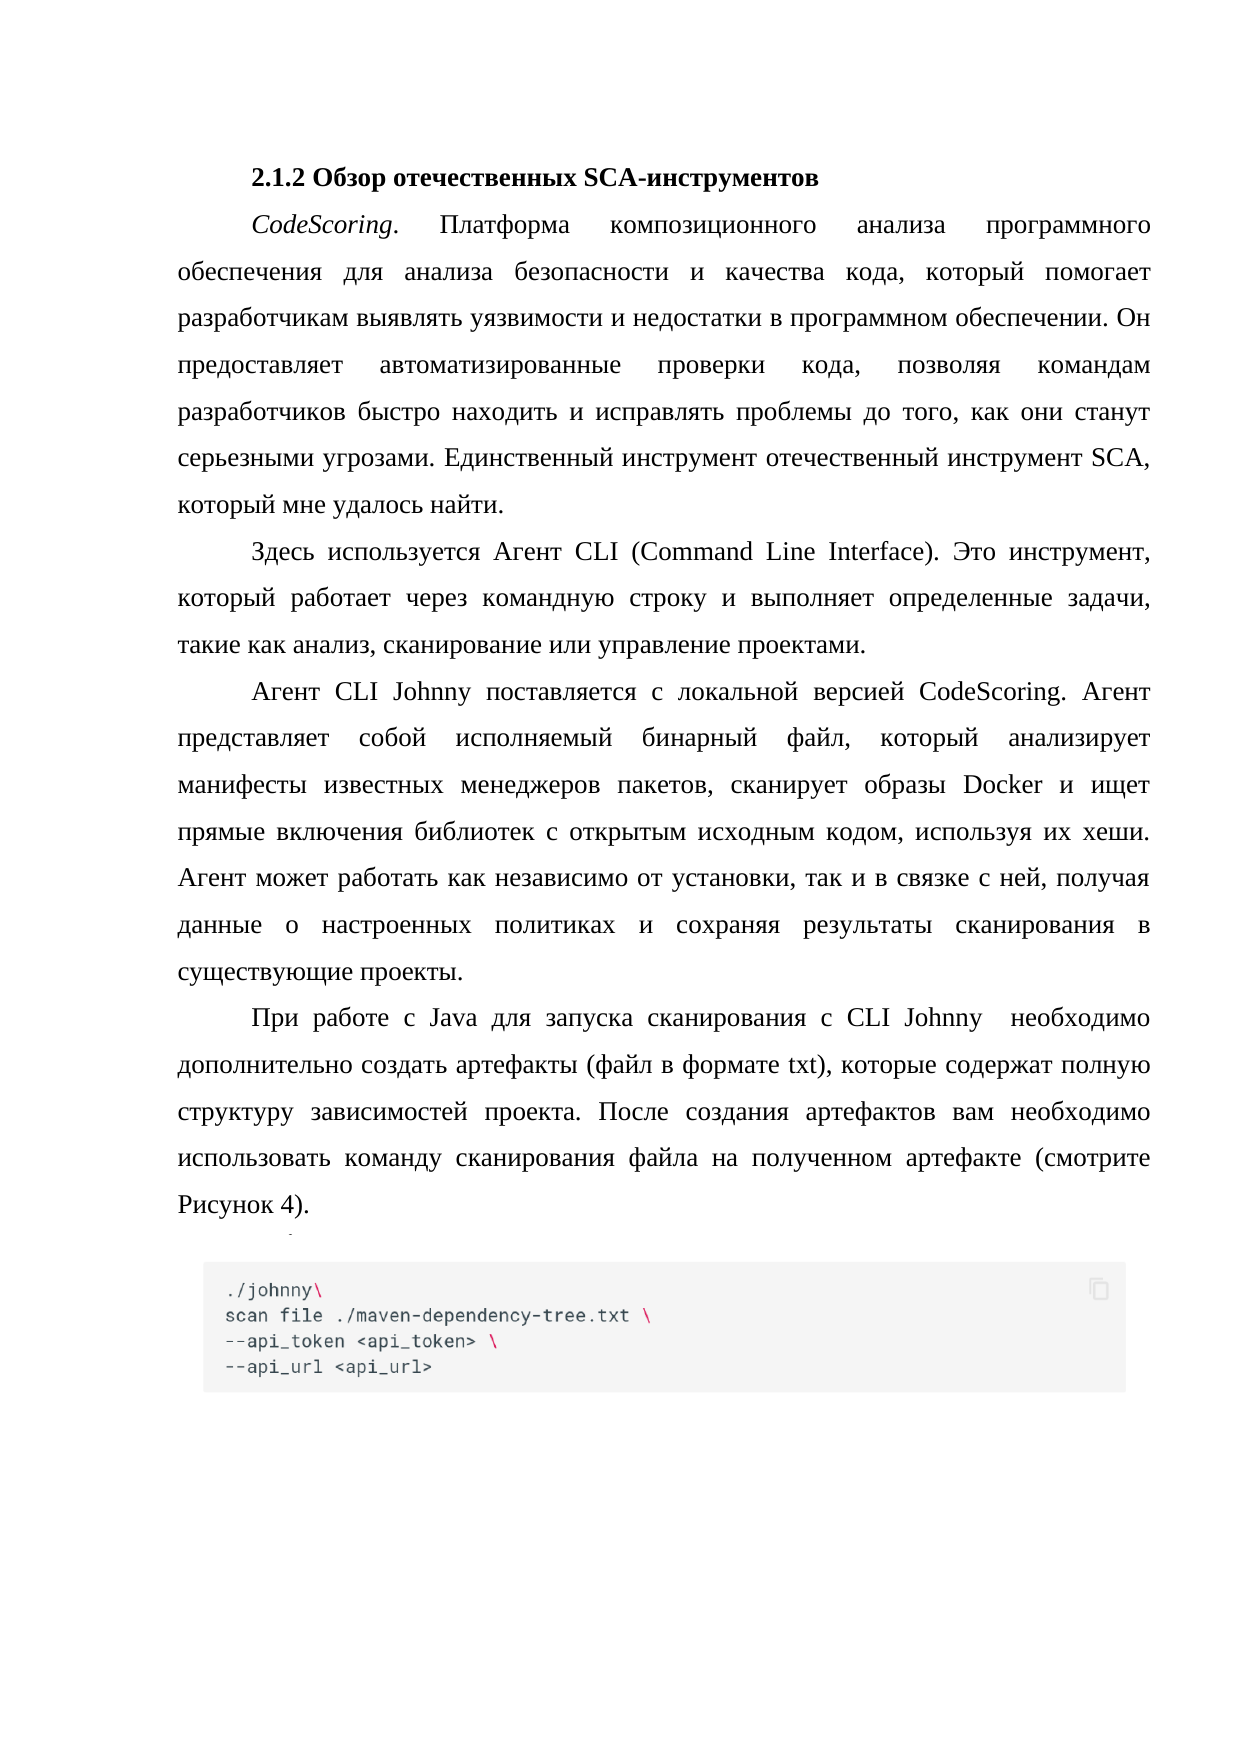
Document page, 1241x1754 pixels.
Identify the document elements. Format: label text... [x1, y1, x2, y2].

text При работе с Java для запуска сканирования с CLI Johnny необходимо дополнительно создать артефакты (файл в формате txt), которые содержат полную структуру зависимостей проекта. После создания артефактов вам необходимо использовать команду сканирования файла на полученном артефакте (смотрите Рисунок 4). [177, 1001, 1152, 1219]
picture [177, 1234, 1152, 1418]
subtitle 2.1.2 Обзор отечественных SCA-инструментов [251, 161, 1152, 192]
text Здесь используется Агент CLI (Command Line Interface). Это инструмент, который работает через командную строку и выполняет определенные задачи, такие как анализ, сканирование или управление проектами. [177, 534, 1152, 659]
text Агент CLI Johnny поставляется с локальной версией CodeScoring. Агент представляет собой исполняемый бинарный файл, который анализирует манифесты известных менеджеров пакетов, сканирует образы Docker и ищет прямые включения библиотек с открытым исходным кодом, используя их хеши. Агент может работать как независимо от установки, так и в связке с ней, получая данные о настроенных политиках и сохраняя результаты сканирования в существующие проекты. [177, 674, 1152, 986]
